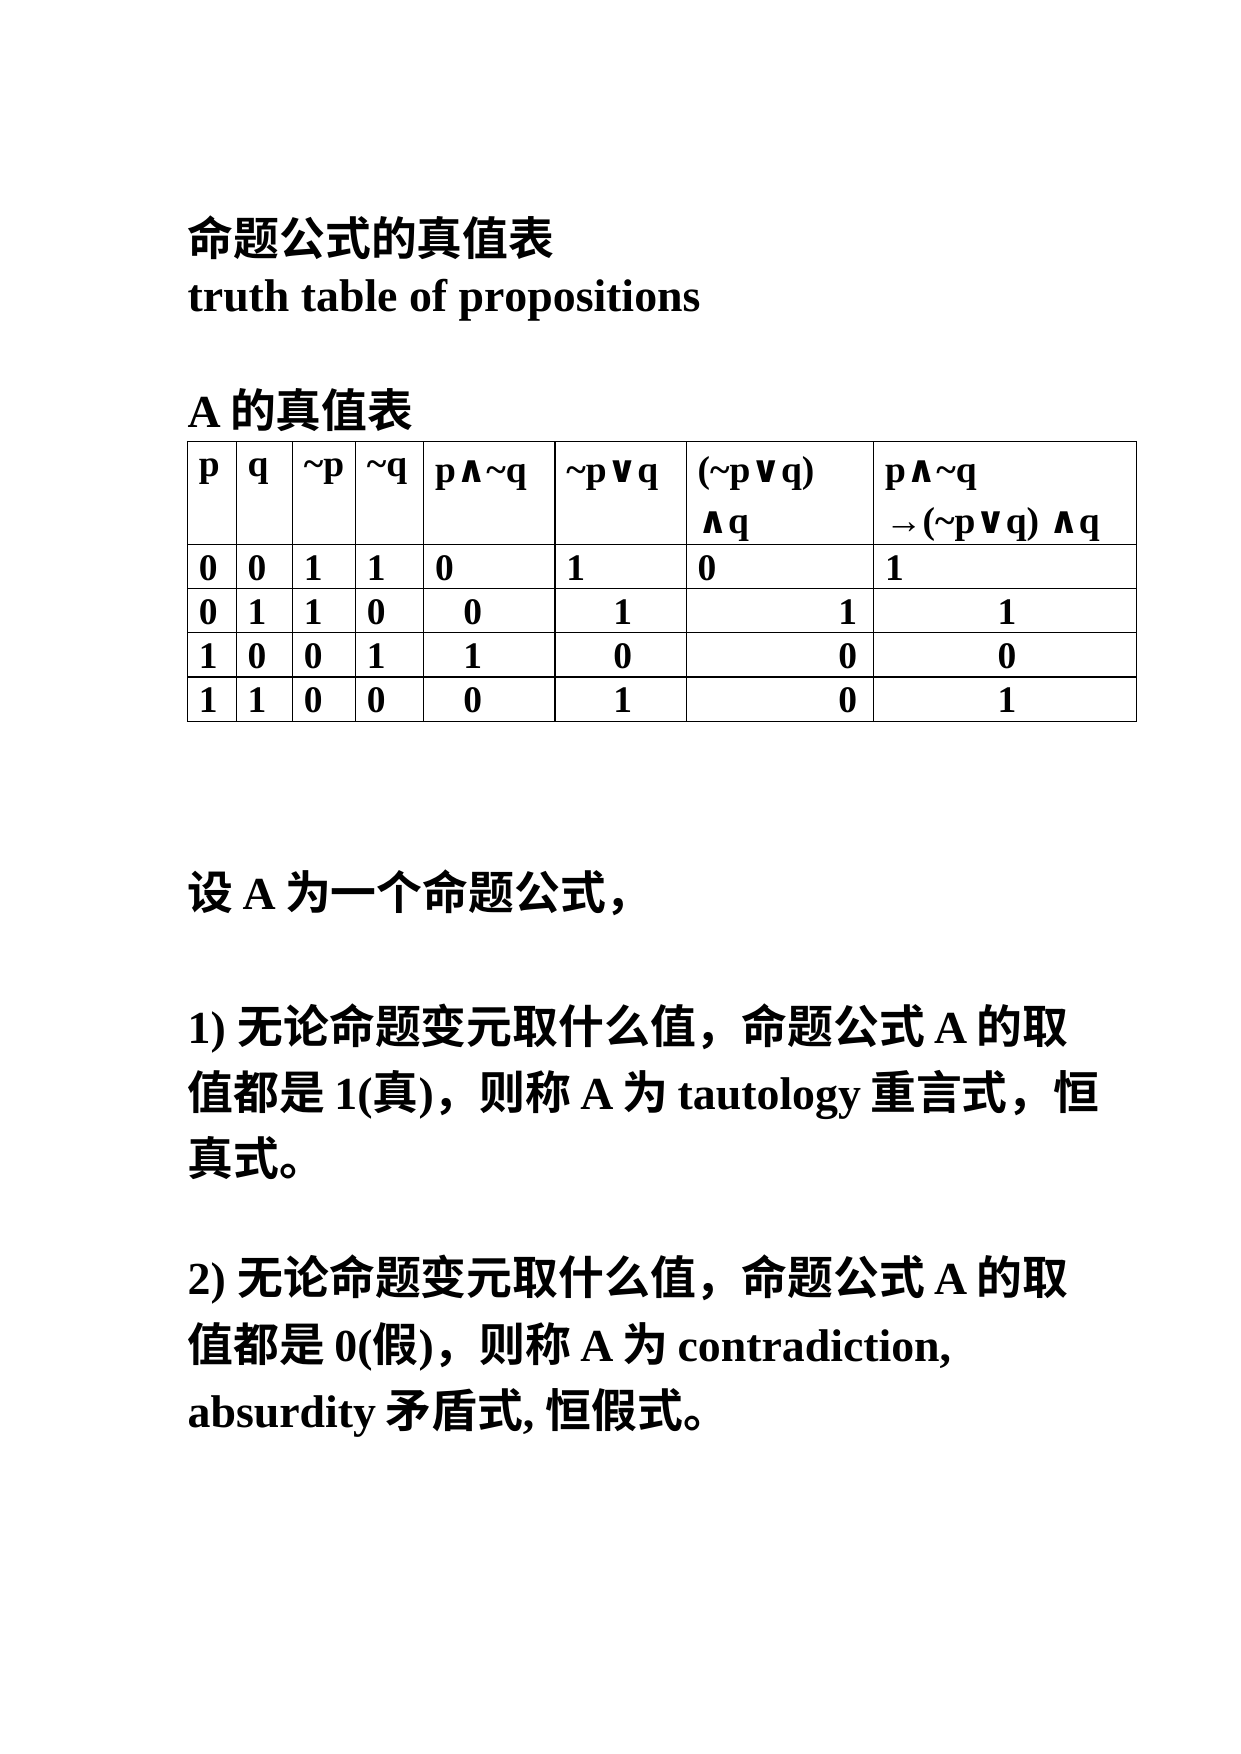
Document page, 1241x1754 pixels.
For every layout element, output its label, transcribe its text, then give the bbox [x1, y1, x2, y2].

table_header q [237, 442, 292, 544]
table_cell 1 [237, 589, 292, 632]
table_cell 0 [237, 633, 292, 676]
text truth table of propositions [187, 269, 1106, 322]
table_cell 1 [293, 589, 355, 632]
table_header ~p∨q [556, 442, 686, 544]
table_cell 1 [293, 545, 355, 588]
table_cell 0 [237, 545, 292, 588]
table_cell 1 [356, 633, 423, 676]
table_cell 0 [356, 678, 423, 721]
table_cell 1 [188, 678, 236, 721]
table_cell 0 [188, 545, 236, 588]
table_cell 0 [687, 633, 873, 676]
table_header p∧~q [424, 442, 554, 544]
table_cell 1 [874, 589, 1136, 632]
table_cell 0 [424, 545, 554, 588]
table_cell 1 [188, 633, 236, 676]
text 命题公式的真值表 [187, 203, 1106, 269]
table_cell 1 [424, 633, 554, 676]
table_cell 1 [556, 678, 686, 721]
text 设A为一个命题公式， [187, 856, 1106, 923]
table_header ~q [356, 442, 423, 544]
table_cell 0 [687, 545, 873, 588]
table_cell 1 [556, 545, 686, 588]
table_header p [188, 442, 236, 544]
table_cell 1 [237, 678, 292, 721]
table_cell 1 [874, 678, 1136, 721]
table_cell 1 [556, 589, 686, 632]
table_header ~p [293, 442, 355, 544]
table_cell 0 [556, 633, 686, 676]
table_cell 0 [874, 633, 1136, 676]
table_cell 0 [687, 678, 873, 721]
table_cell 0 [293, 678, 355, 721]
table_header p∧~q →(~p∨q) ∧q [874, 442, 1136, 544]
text 2) 无论命题变元取什么值，命题公式A的取值都是0(假)，则称A为contradiction, absurdity矛盾式, 恒假式。 [187, 1242, 1106, 1441]
text A的真值表 [187, 374, 1106, 441]
table_cell 1 [874, 545, 1136, 588]
table_cell 1 [356, 545, 423, 588]
table_cell 0 [424, 678, 554, 721]
table_cell 1 [687, 589, 873, 632]
table_header (~p∨q) ∧q [687, 442, 873, 544]
table_cell 0 [356, 589, 423, 632]
table_cell 0 [188, 589, 236, 632]
text 1) 无论命题变元取什么值，命题公式A的取值都是1(真)，则称A为tautology重言式，恒真式。 [187, 990, 1106, 1189]
table_cell 0 [293, 633, 355, 676]
table_cell 0 [424, 589, 554, 632]
